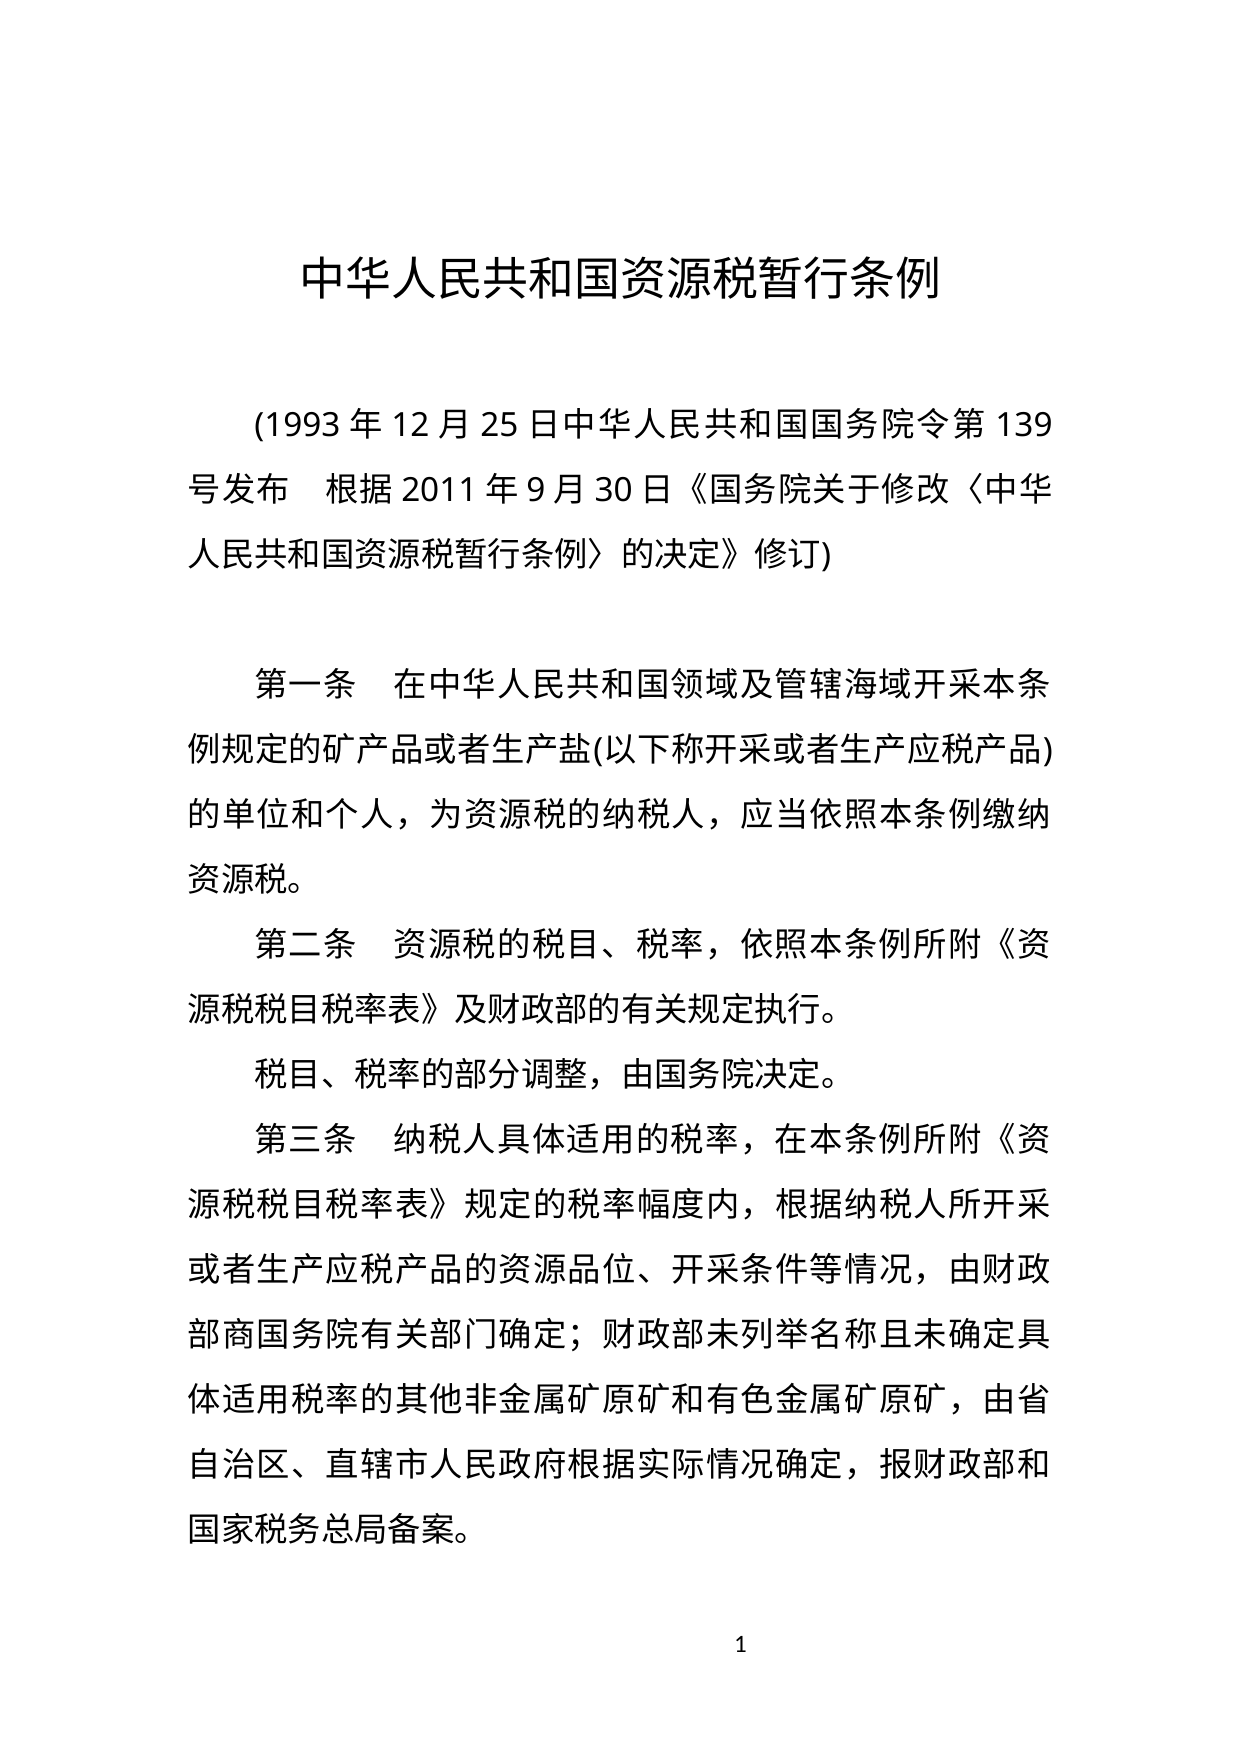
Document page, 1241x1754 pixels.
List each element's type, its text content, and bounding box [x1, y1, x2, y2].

text 第二条 资源税的税目、税率，依照本条例所附《资源税税目税率表》及财政部的有关规定执行。 [187, 909, 1053, 1039]
text (1993年12月25日中华人民共和国国务院令第139号发布 根据2011年9月30日《国务院关于修改〈中华人民共和国资源税暂行条例〉的决定》修订) [187, 389, 1053, 584]
text 中华人民共和国资源税暂行条例 [187, 227, 1053, 324]
text 第一条 在中华人民共和国领域及管辖海域开采本条例规定的矿产品或者生产盐(以下称开采或者生产应税产品)的单位和个人，为资源税的纳税人，应当依照本条例缴纳资源税。 [187, 649, 1053, 909]
text 税目、税率的部分调整，由国务院决定。 [187, 1039, 1053, 1104]
text 第三条 纳税人具体适用的税率，在本条例所附《资源税税目税率表》规定的税率幅度内，根据纳税人所开采或者生产应税产品的资源品位、开采条件等情况，由财政部商国务院有关部门确定；财政部未列举名称且未确定具体适用税率的其他非金属矿原矿和有色金属矿原矿，由省、自治区、直辖市人民政府根据实际情况确定，报财政部和国家税务总局备案。 [187, 1104, 1053, 1559]
